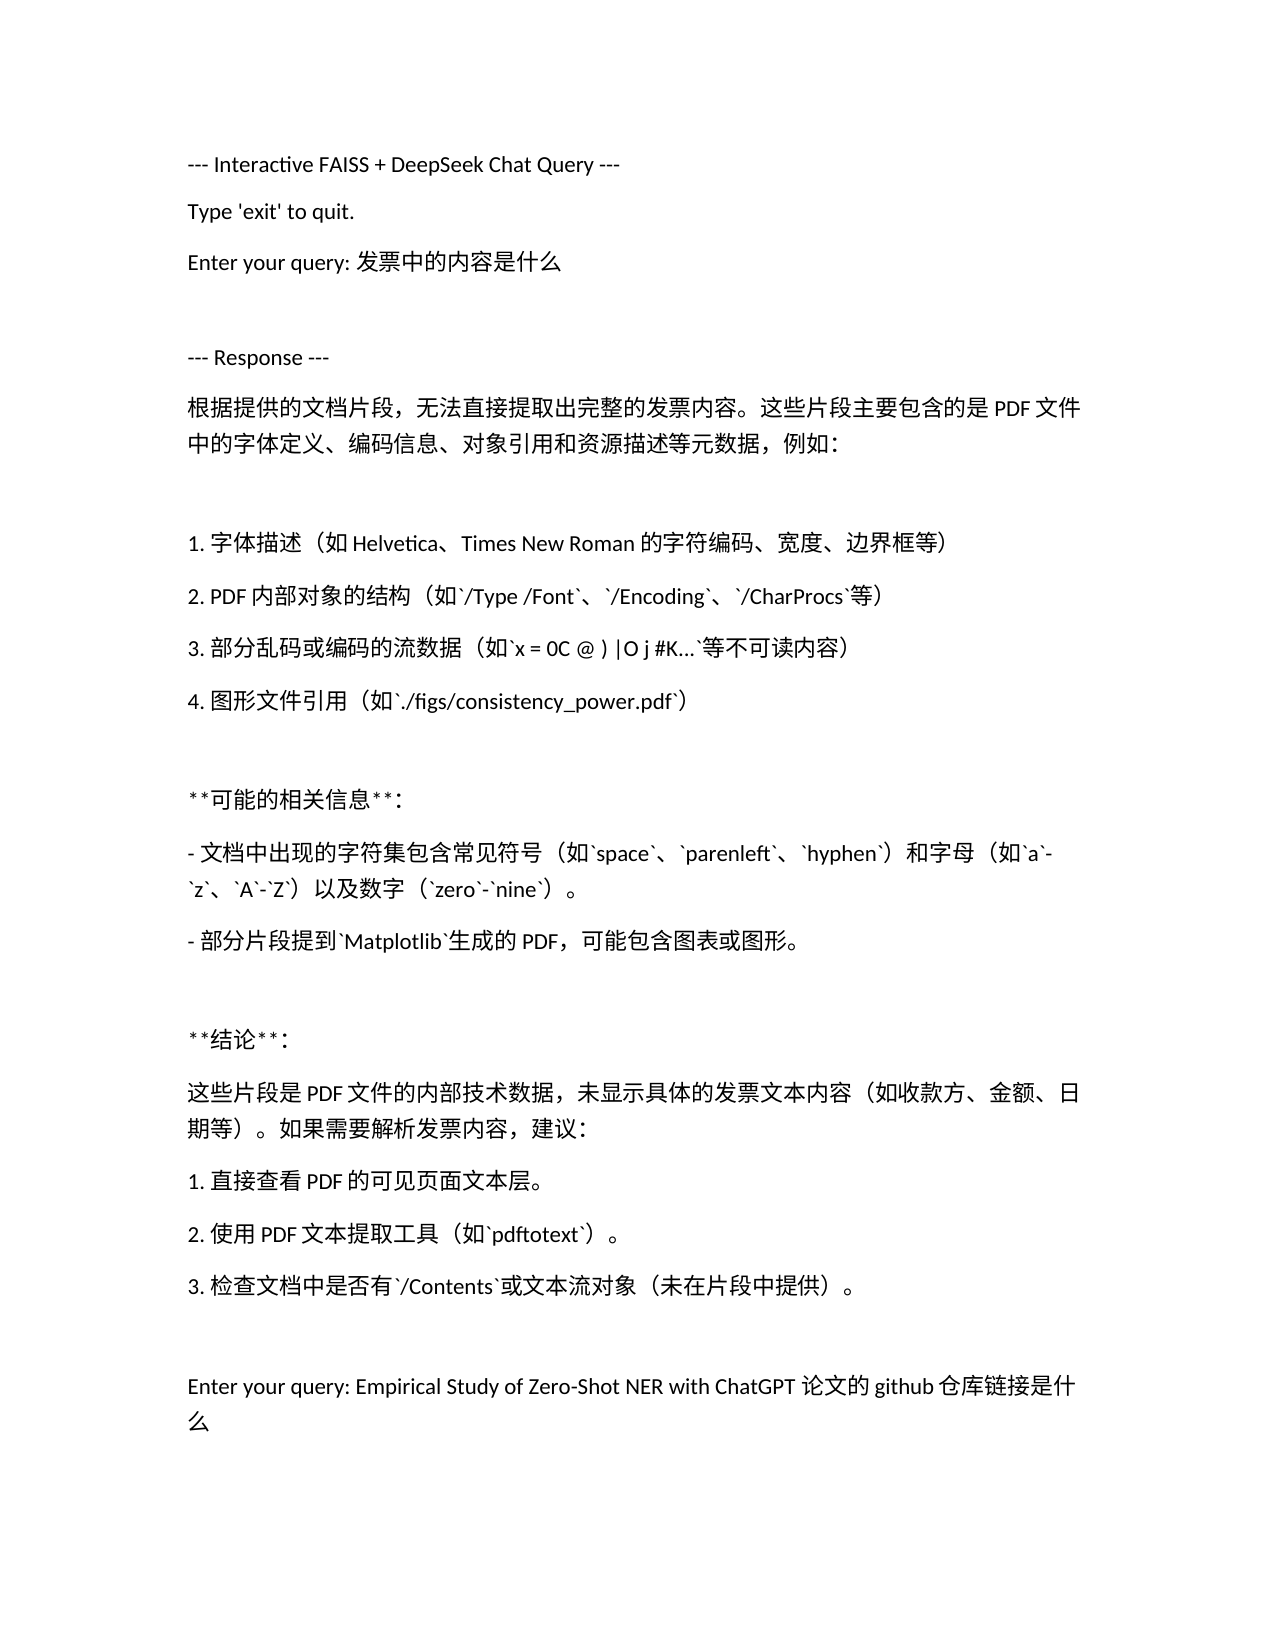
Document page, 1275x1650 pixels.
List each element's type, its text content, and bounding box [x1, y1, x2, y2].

text **可能的相关信息**： [187, 782, 1087, 815]
text 根据提供的文档片段，无法直接提取出完整的发票内容。这些片段主要包含的是PDF文件中的字体定义、编码信息、对象引用和资源描述等元数据，例如： [187, 390, 1087, 459]
text 1. 字体描述（如Helvetica、Times New Roman的字符编码、宽度、边界框等） [187, 525, 1087, 558]
text Type 'exit' to quit. [187, 197, 1087, 225]
text 2. 使用PDF文本提取工具（如`pdftotext`）。 [187, 1216, 1087, 1249]
text 3. 检查文档中是否有`/Contents`或文本流对象（未在片段中提供）。 [187, 1268, 1087, 1301]
text 3. 部分乱码或编码的流数据（如`x = 0C @ ) |O j #K...`等不可读内容） [187, 630, 1087, 663]
text Enter your query: Empirical Study of Zero-Shot NER with ChatGPT论文的github仓库链接是什么 [187, 1367, 1087, 1437]
text --- Interactive FAISS + DeepSeek Chat Query --- [187, 150, 1087, 178]
text Enter your query: 发票中的内容是什么 [187, 244, 1087, 277]
text 1. 直接查看PDF的可见页面文本层。 [187, 1163, 1087, 1196]
text - 部分片段提到`Matplotlib`生成的PDF，可能包含图表或图形。 [187, 923, 1087, 956]
text 这些片段是PDF文件的内部技术数据，未显示具体的发票文本内容（如收款方、金额、日期等）。如果需要解析发票内容，建议： [187, 1075, 1087, 1144]
text 2. PDF内部对象的结构（如`/Type /Font`、`/Encoding`、`/CharProcs`等） [187, 578, 1087, 611]
text 4. 图形文件引用（如`./figs/consistency_power.pdf`） [187, 683, 1087, 716]
text **结论**： [187, 1022, 1087, 1056]
text - 文档中出现的字符集包含常见符号（如`space`、`parenleft`、`hyphen`）和字母（如`a`-`z`、`A`-`Z`）以及数字（`zero`-`nine`）。 [187, 834, 1087, 904]
text --- Response --- [187, 343, 1087, 371]
